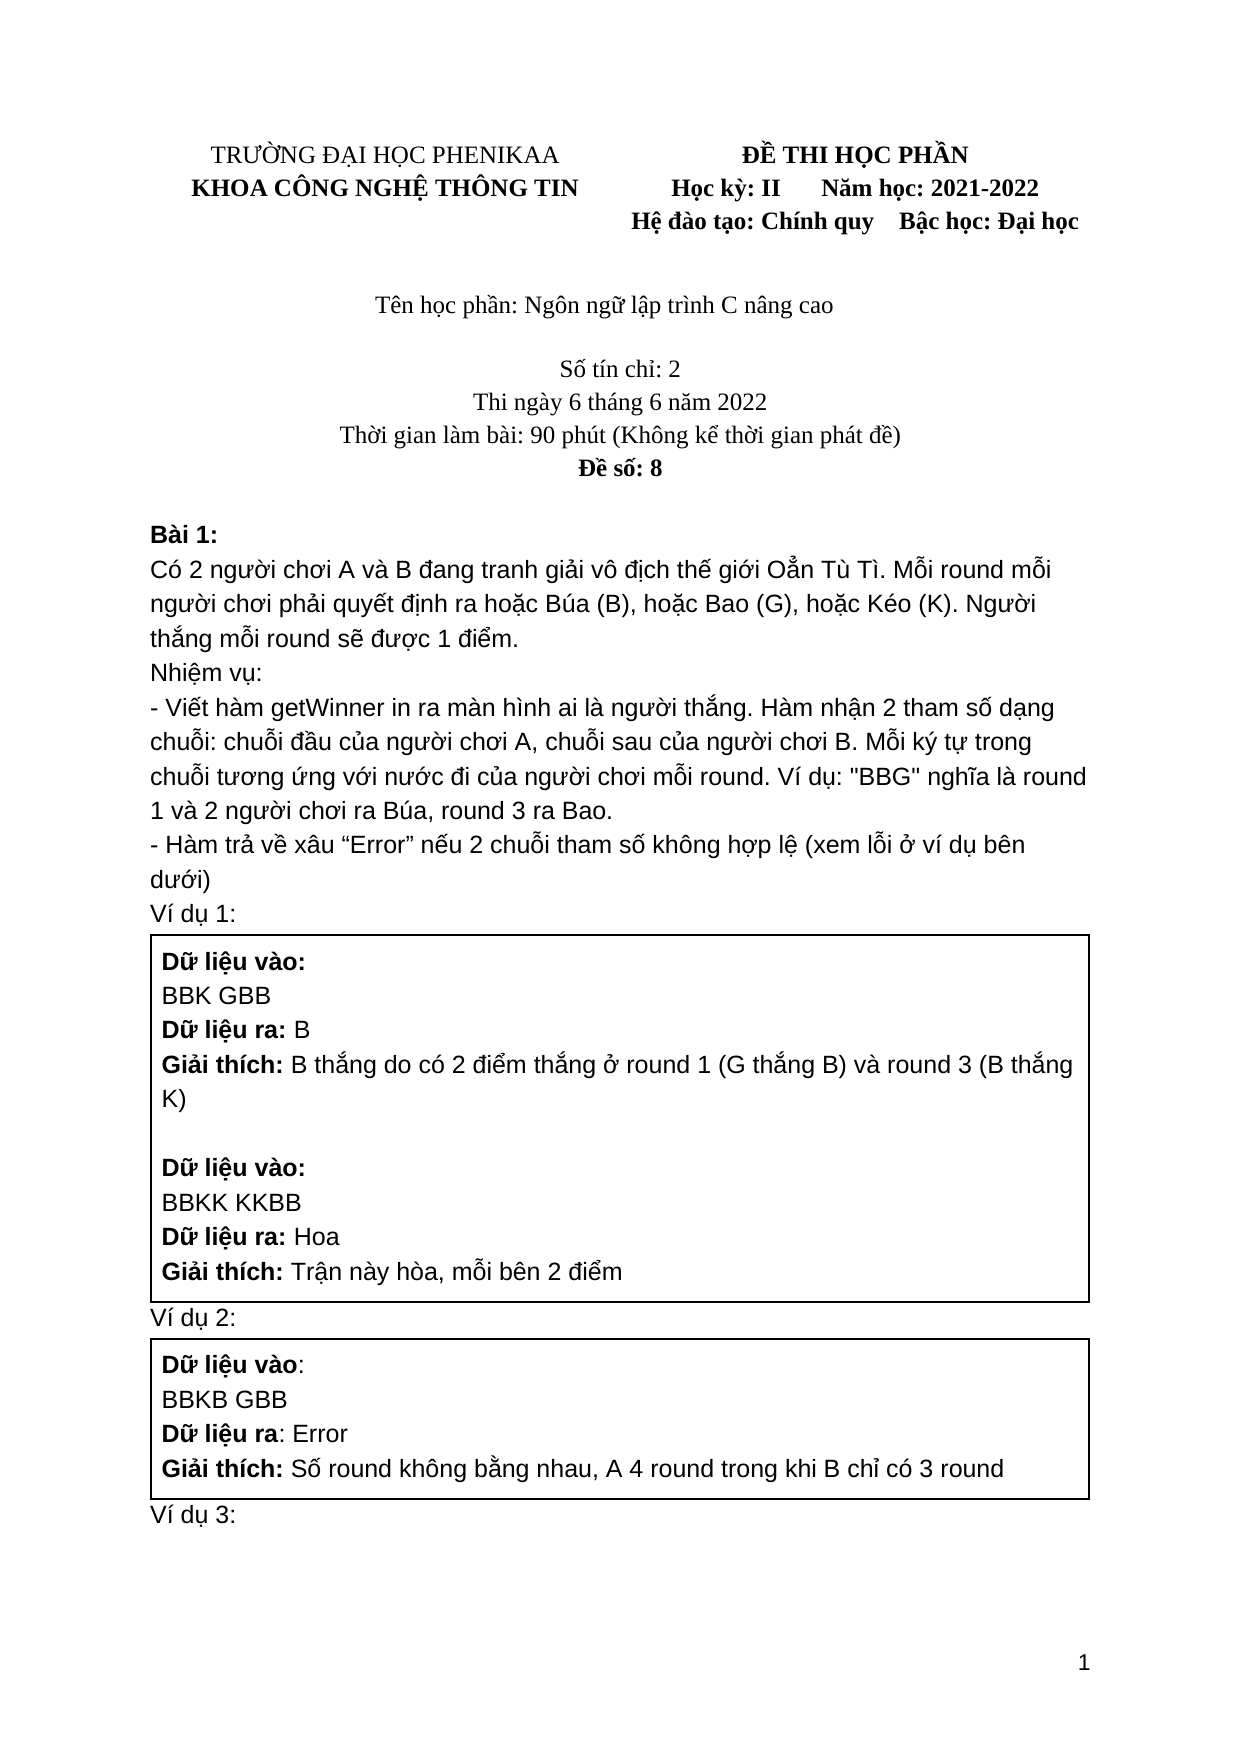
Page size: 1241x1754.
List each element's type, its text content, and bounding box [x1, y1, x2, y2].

text Số tín chỉ: 2 [150, 354, 1090, 382]
text Thi ngày 6 tháng 6 năm 2022 [150, 387, 1090, 415]
table_header TRƯỜNG ĐẠI HỌC PHENIKAA KHOA CÔNG NGHỆ THÔNG TIN [150, 136, 620, 260]
table_header Dữ liệu vào: BBKB GBB Dữ liệu ra: Error Giải thích: Số round không bằng nhau, A 4 round trong khi B chỉ có 3 round [152, 1340, 1088, 1498]
text Đề số: 8 [150, 453, 1090, 481]
text Bài 1: [150, 520, 1090, 549]
text Ví dụ 1: [150, 899, 1090, 928]
text - Viết hàm getWinner in ra màn hình ai là người thắng. Hàm nhận 2 tham số dạng chuỗi: chuỗi đầu của người chơi A, chuỗi sau của người chơi B. Mỗi ký tự trong chuỗi tương ứng với nước đi của người chơi mỗi round. Ví dụ: "BBG" nghĩa là round 1 và 2 người chơi ra Búa, round 3 ra Bao. [150, 693, 1090, 825]
text Thời gian làm bài: 90 phút (Không kể thời gian phát đề) [150, 420, 1090, 448]
table_header ĐỀ THI HỌC PHẦN Học kỳ: II Năm học: 2021-2022 Hệ đào tạo: Chính quy Bậc học: Đại học [620, 136, 1090, 260]
text - Hàm trả về xâu “Error” nếu 2 chuỗi tham số không hợp lệ (xem lỗi ở ví dụ bên dưới) [150, 831, 1090, 894]
table_header Dữ liệu vào: BBK GBB Dữ liệu ra: B Giải thích: B thắng do có 2 điểm thắng ở round 1 (G thắng B) và round 3 (B thắng K) Dữ liệu vào: BBKK KKBB Dữ liệu ra: Hoa Giải thích: Trận này hòa, mỗi bên 2 điểm [152, 936, 1088, 1301]
text Ví dụ 2: [150, 1303, 1090, 1332]
text Tên học phần: Ngôn ngữ lập trình C nâng cao [300, 290, 1090, 319]
text Có 2 người chơi A và B đang tranh giải vô địch thế giới Oẳn Tù Tì. Mỗi round mỗi người chơi phải quyết định ra hoặc Búa (B), hoặc Bao (G), hoặc Kéo (K). Người thắng mỗi round sẽ được 1 điểm. [150, 555, 1090, 652]
text Ví dụ 3: [150, 1500, 1090, 1529]
text Nhiệm vụ: [150, 658, 1090, 687]
